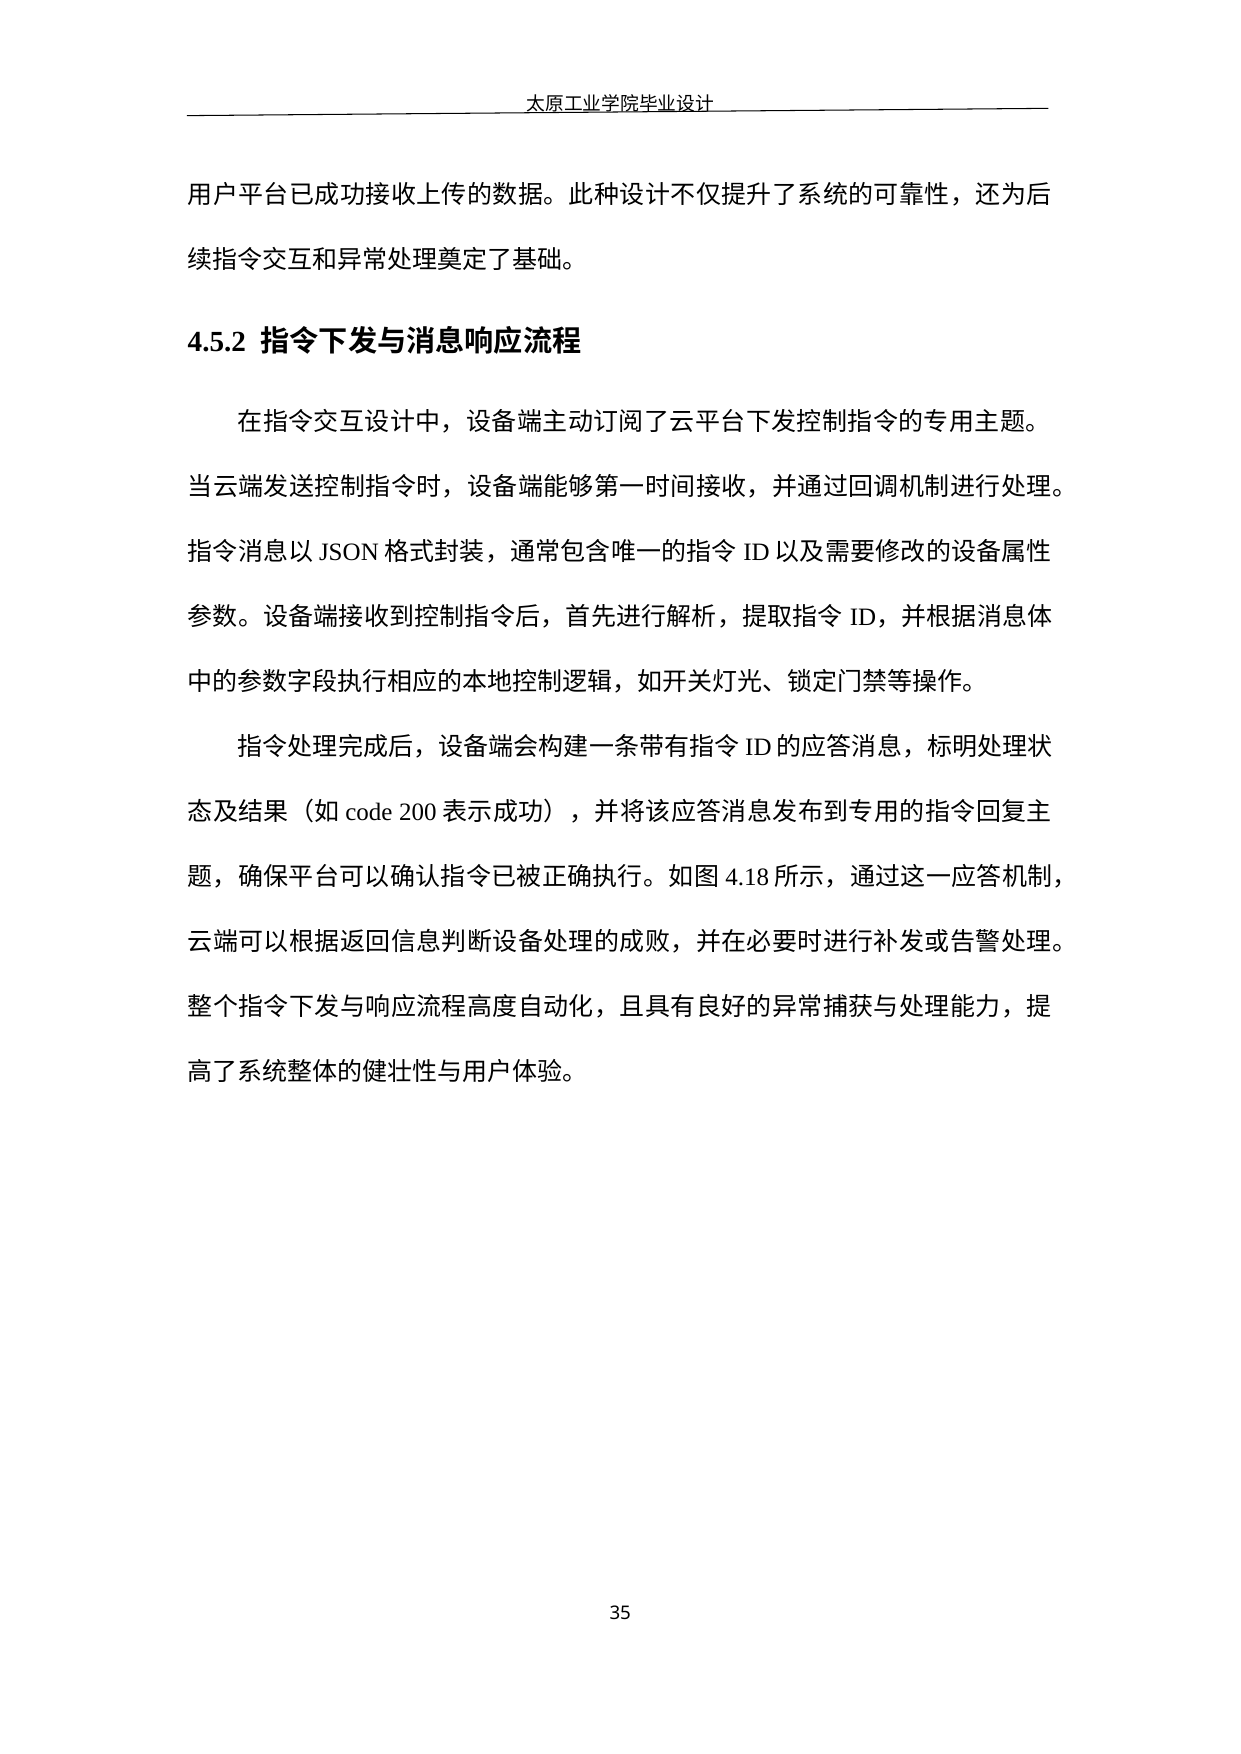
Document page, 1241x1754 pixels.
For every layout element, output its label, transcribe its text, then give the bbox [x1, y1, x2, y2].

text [187, 160, 1053, 290]
text 在指令交互设计中，设备端主动订阅了云平台下发控制指令的专用主题。当云端发送控制指令时，设备端能够第一时间接收，并通过回调机制进行处理。指令消息以JSON格式封装，通常包含唯一的指令ID以及需要修改的设备属性参数。设备端接收到控制指令后，首先进行解析，提取指令ID，并根据消息体中的参数字段执行相应的本地控制逻辑，如开关灯光、锁定门禁等操作。 [187, 387, 1053, 712]
subtitle 指令下发与消息响应流程 [187, 306, 1053, 371]
